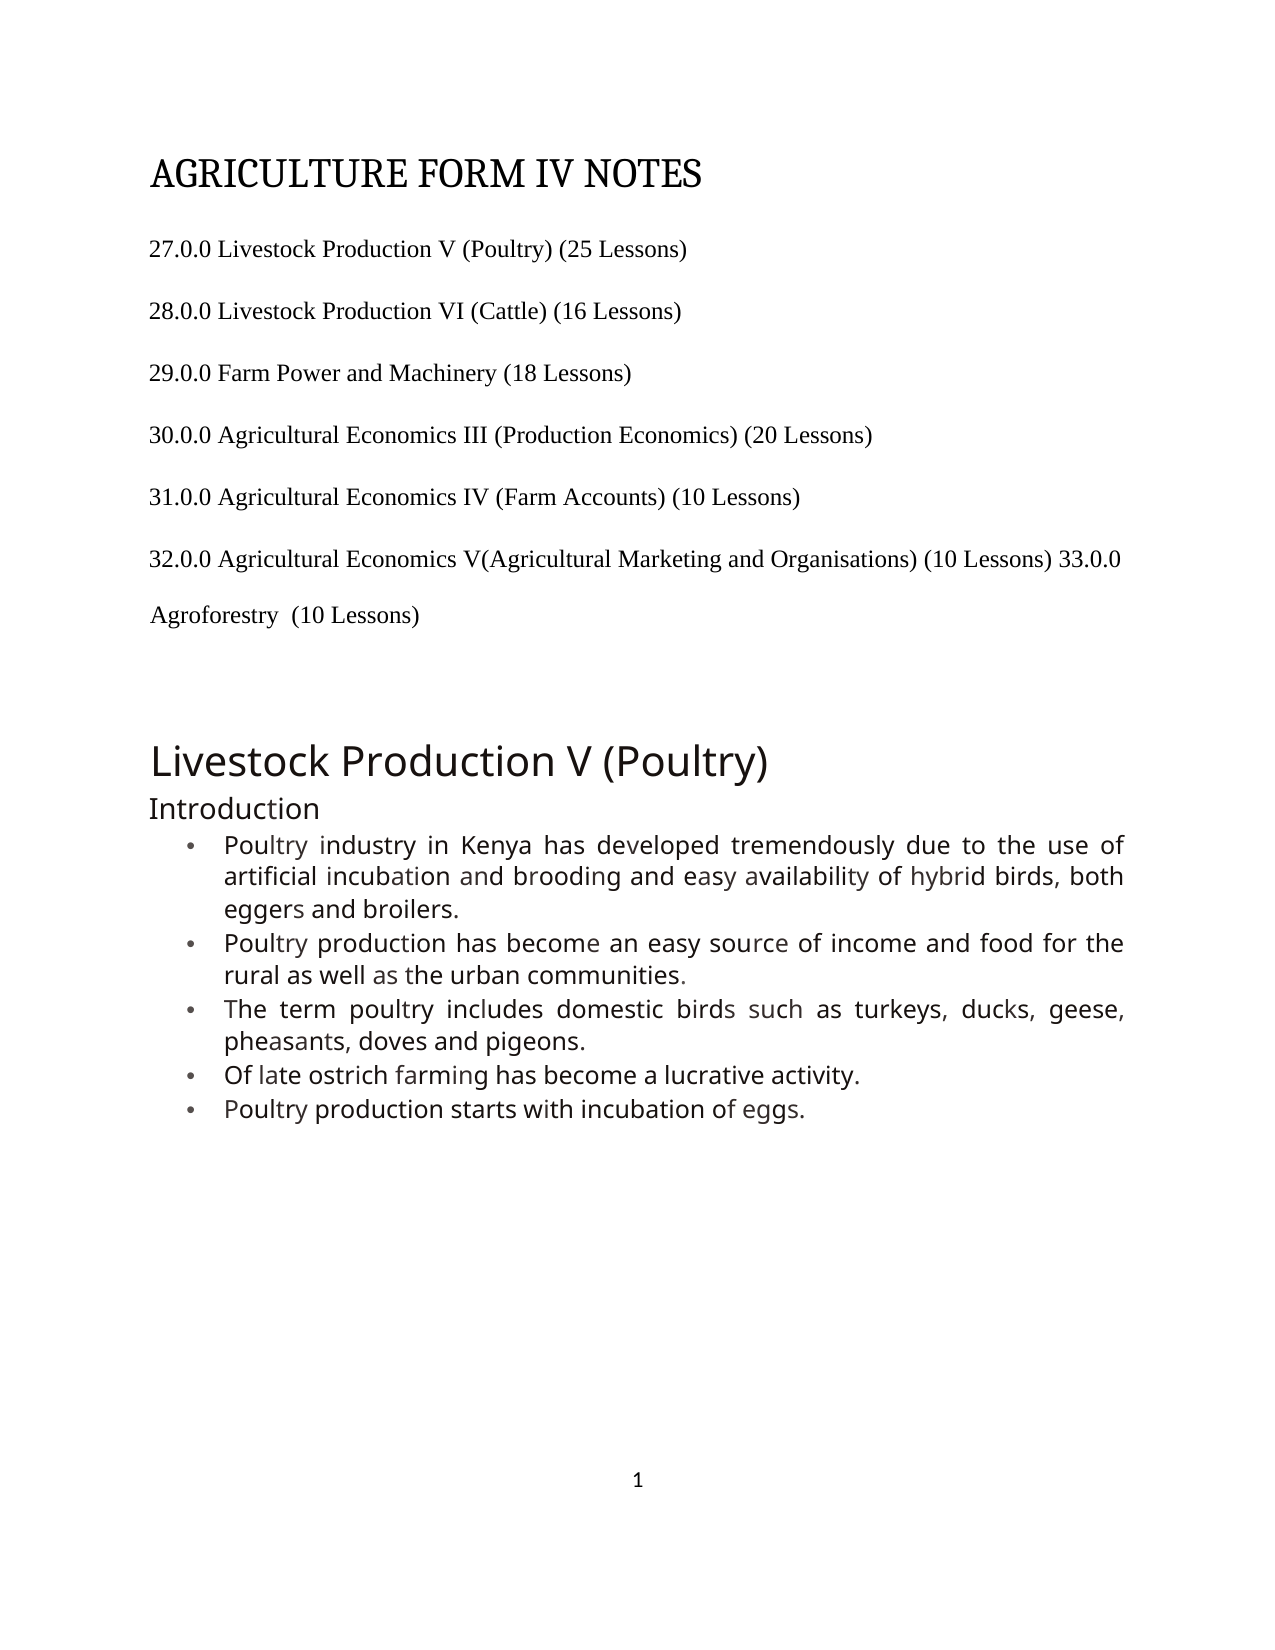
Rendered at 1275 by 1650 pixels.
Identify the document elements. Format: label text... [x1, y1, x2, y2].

subtitle 30.0.0 Agricultural Economics III (Production Economics) (20 Lessons) [148, 420, 1126, 448]
list Poultry production starts with incubation of eggs. [186, 1092, 1125, 1125]
text Introduction [148, 788, 1126, 828]
list Poultry industry in Kenya has developed tremendously due to the use of artificial incubation and brooding and easy availability of hybrid birds, both eggers and broilers. [186, 828, 1125, 925]
list Poultry production has become an easy source of income and food for the rural as well as the urban communities. [186, 927, 1125, 991]
subtitle 29.0.0 Farm Power and Machinery (18 Lessons) [148, 358, 1126, 387]
subtitle 31.0.0 Agricultural Economics IV (Farm Accounts) (10 Lessons) [148, 482, 1126, 511]
list The term poultry includes domestic birds such as turkeys, ducks, geese, pheasants, doves and pigeons. [186, 993, 1125, 1057]
subtitle 28.0.0 Livestock Production VI (Cattle) (16 Lessons) [148, 296, 1126, 324]
subtitle 27.0.0 Livestock Production V (Poultry) (25 Lessons) [148, 234, 1126, 263]
text AGRICULTURE FORM IV NOTES [150, 150, 1125, 198]
subtitle 32.0.0 Agricultural Economics V(Agricultural Marketing and Organisations) (10 Lessons) 33.0.0 Agroforestry (10 Lessons) [148, 544, 1126, 629]
list Of late ostrich farming has become a lucrative activity. [186, 1059, 1125, 1091]
text Livestock Production V (Poultry) [150, 731, 1125, 788]
